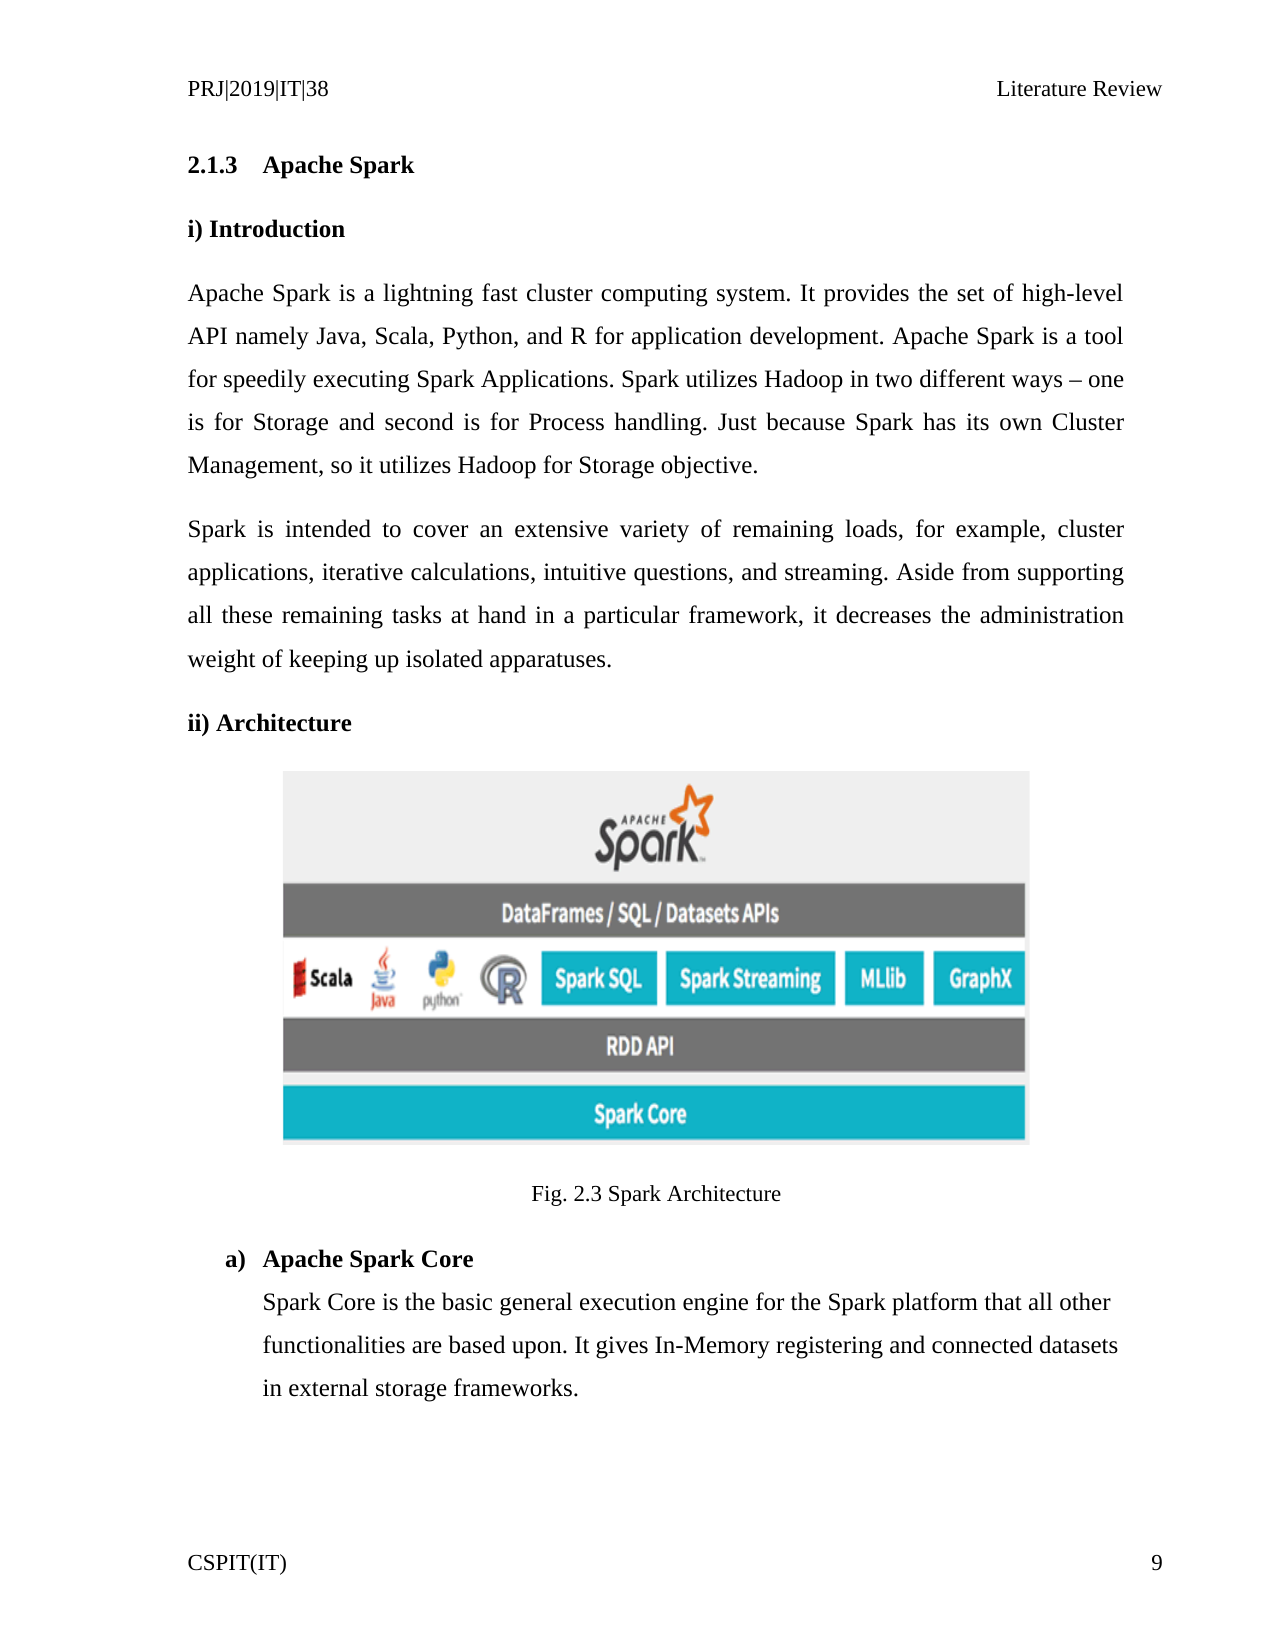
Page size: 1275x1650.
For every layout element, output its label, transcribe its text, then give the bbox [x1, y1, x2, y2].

text i) Introduction [187, 214, 1125, 243]
list Apache Spark Core Spark Core is the basic general execution engine for the Spark platform that all other functionalities are based upon. It gives In-Memory registering and connected datasets in external storage frameworks. [225, 1244, 1125, 1402]
text ii) Architecture [187, 708, 1125, 736]
text Fig. 2.3 Spark Architecture [187, 1180, 1125, 1206]
picture [282, 771, 1030, 1145]
text Spark is intended to cover an extensive variety of remaining loads, for example, cluster applications, iterative calculations, intuitive questions, and streaming. Aside from supporting all these remaining tasks at hand in a particular framework, it decreases the administration weight of keeping up isolated apparatuses. [187, 514, 1125, 672]
list Apache Spark [187, 150, 1125, 179]
text Apache Spark is a lightning fast cluster computing system. It provides the set of high-level API namely Java, Scala, Python, and R for application development. Apache Spark is a tool for speedily executing Spark Applications. Spark utilizes Hadoop in two different ways – one is for Storage and second is for Process handling. Just because Spark has its own Cluster Management, so it utilizes Hadoop for Storage objective. [187, 278, 1125, 479]
